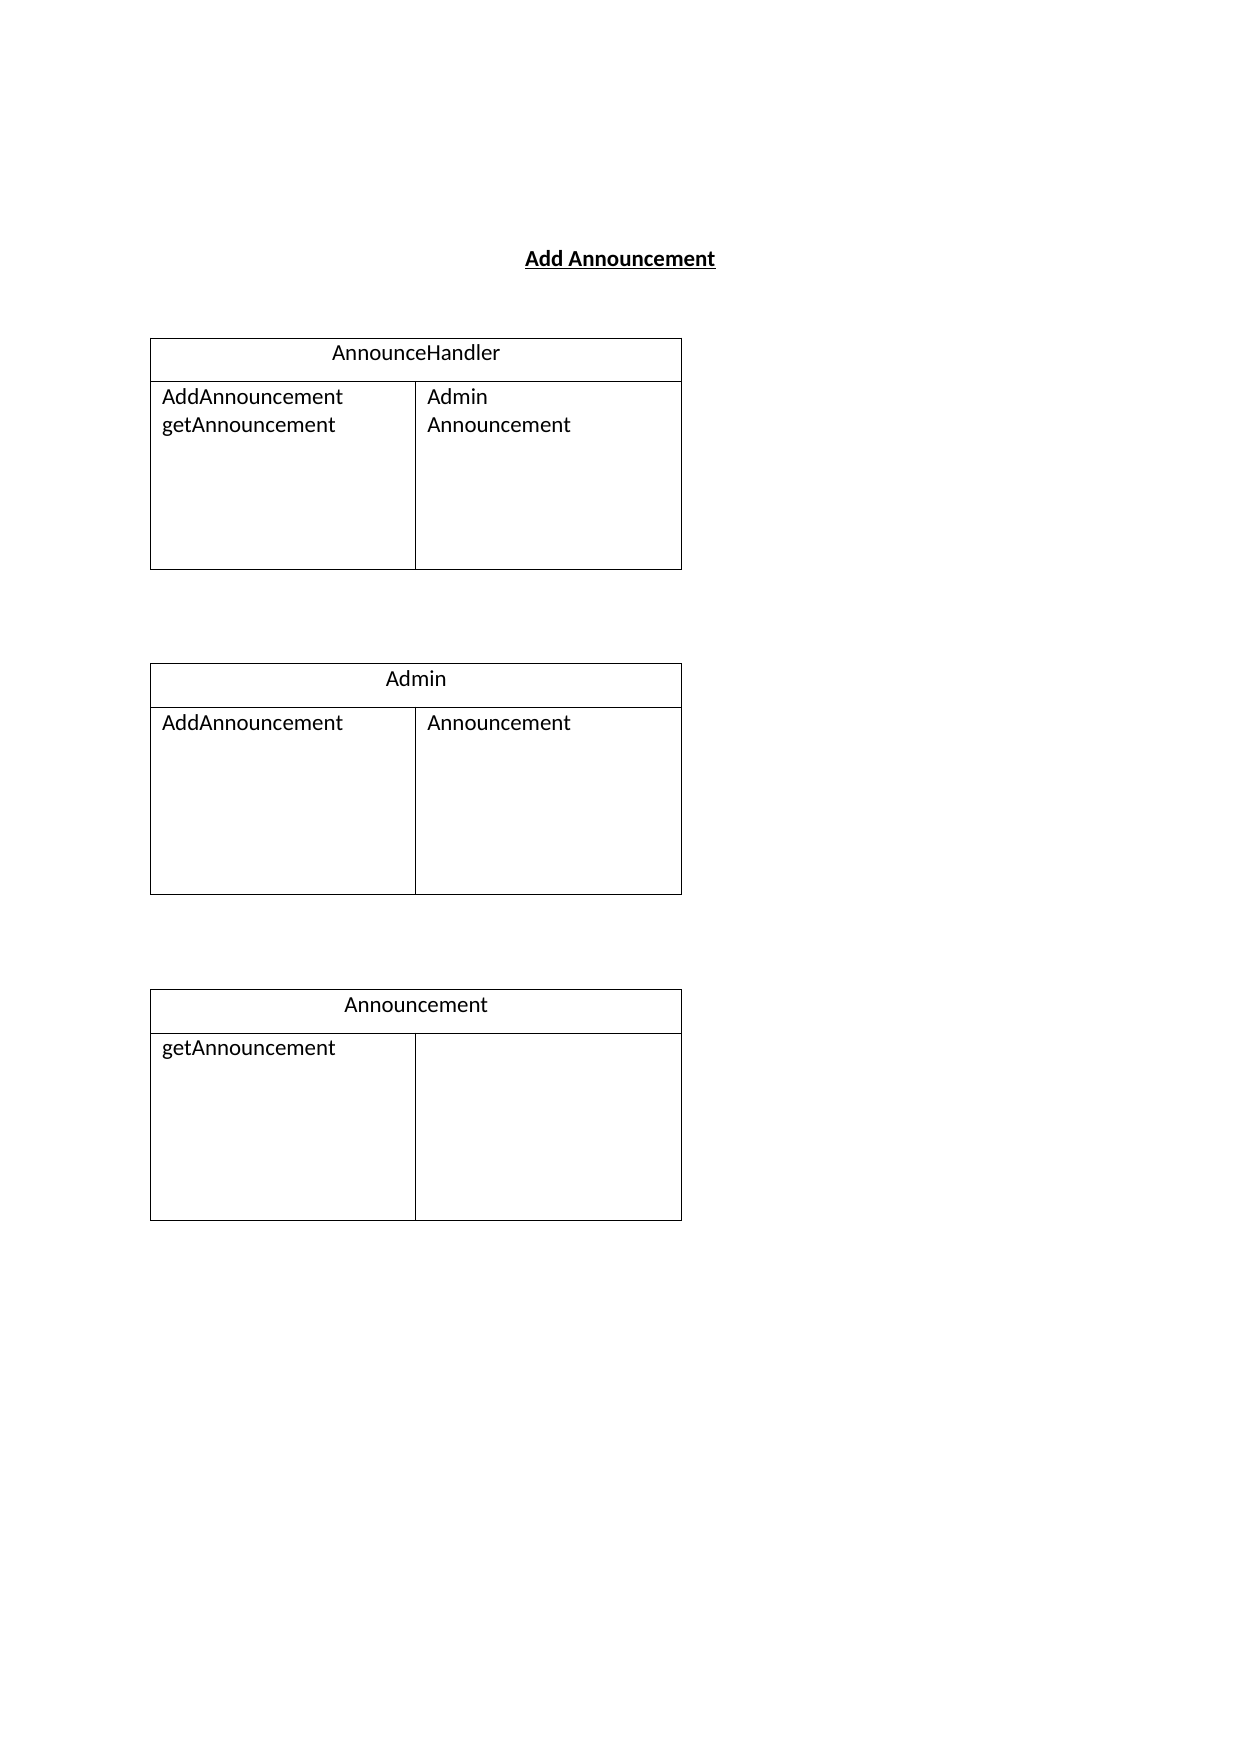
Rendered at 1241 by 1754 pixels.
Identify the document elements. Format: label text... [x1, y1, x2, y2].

table_cell [416, 1034, 681, 1220]
table_cell getAnnouncement [151, 1034, 415, 1220]
table_header Announcement [151, 990, 681, 1032]
table_cell Announcement [416, 708, 681, 894]
table_header AnnounceHandler [151, 339, 681, 381]
table_cell AddAnnouncement [151, 708, 415, 894]
text Add Announcement [150, 244, 1090, 272]
table_cell AddAnnouncement getAnnouncement [151, 382, 415, 568]
table_cell Admin Announcement [416, 382, 681, 568]
table_header Admin [151, 664, 681, 707]
